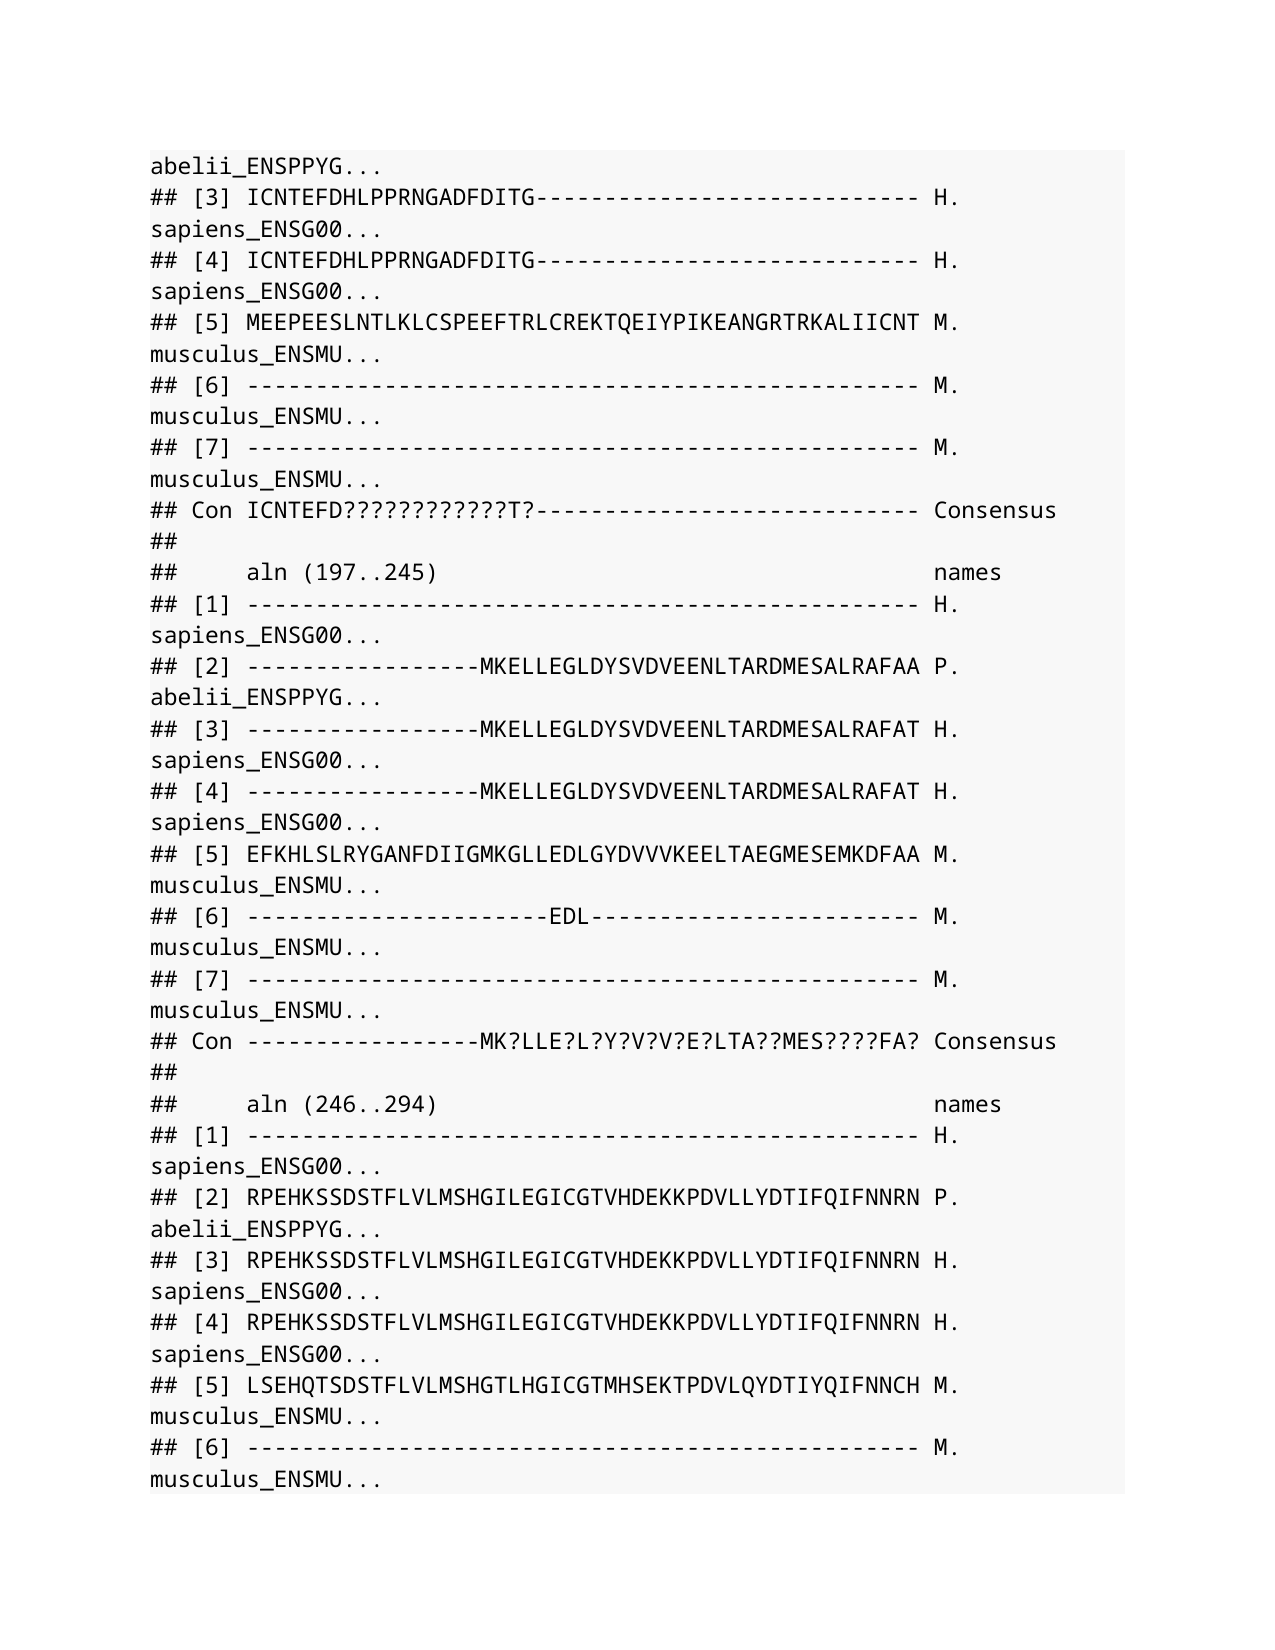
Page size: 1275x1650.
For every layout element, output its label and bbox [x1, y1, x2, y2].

text [150, 150, 1125, 1494]
